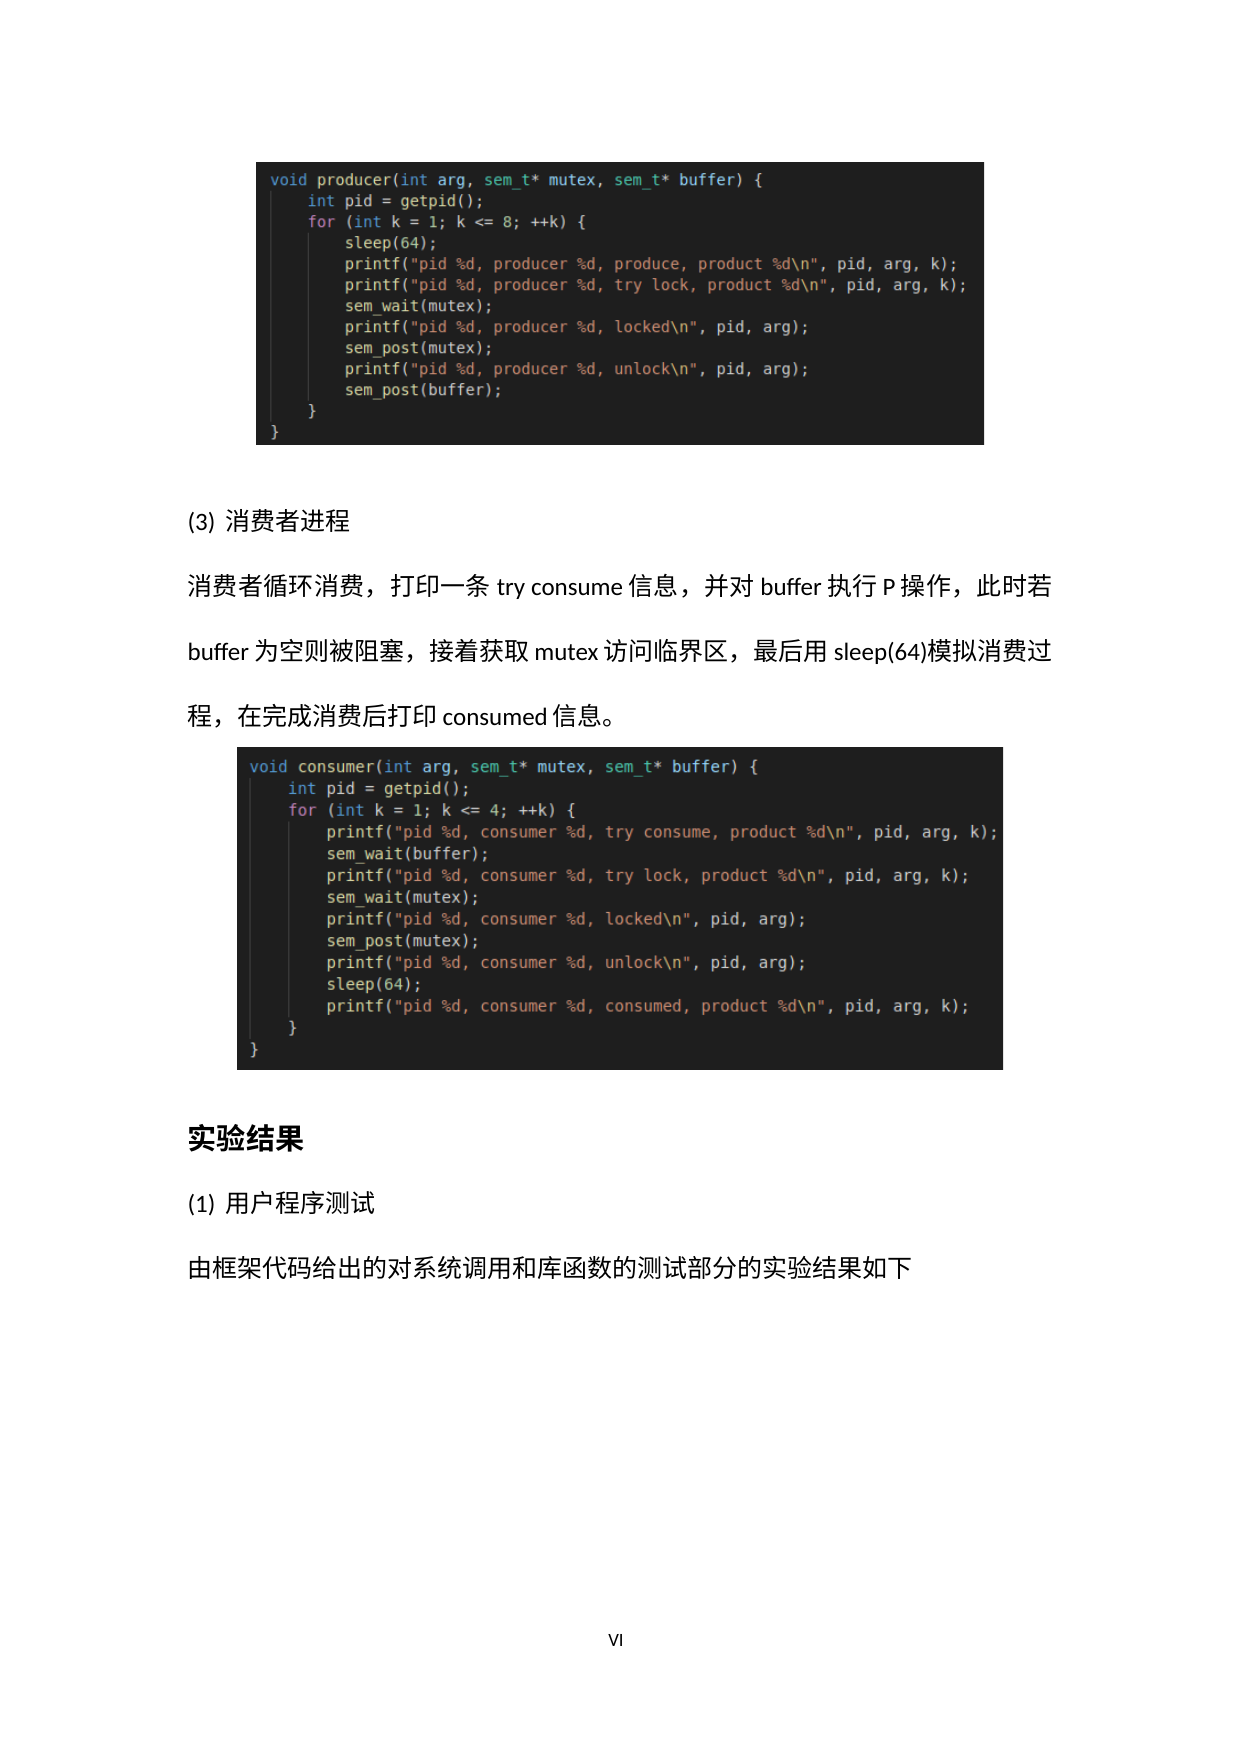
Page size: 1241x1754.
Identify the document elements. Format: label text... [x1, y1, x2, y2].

text 由框架代码给出的对系统调用和库函数的测试部分的实验结果如下 [187, 1234, 1053, 1299]
text 实验结果 [187, 1104, 1053, 1169]
list 消费者进程 [187, 487, 1053, 552]
picture [256, 162, 985, 445]
picture [237, 747, 1004, 1070]
list 用户程序测试 [187, 1169, 1053, 1234]
text 消费者循环消费，打印一条try consume信息，并对buffer执行P操作，此时若buffer为空则被阻塞，接着获取mutex访问临界区，最后用sleep(64)模拟消费过程，在完成消费后打印consumed信息。 [187, 552, 1053, 747]
